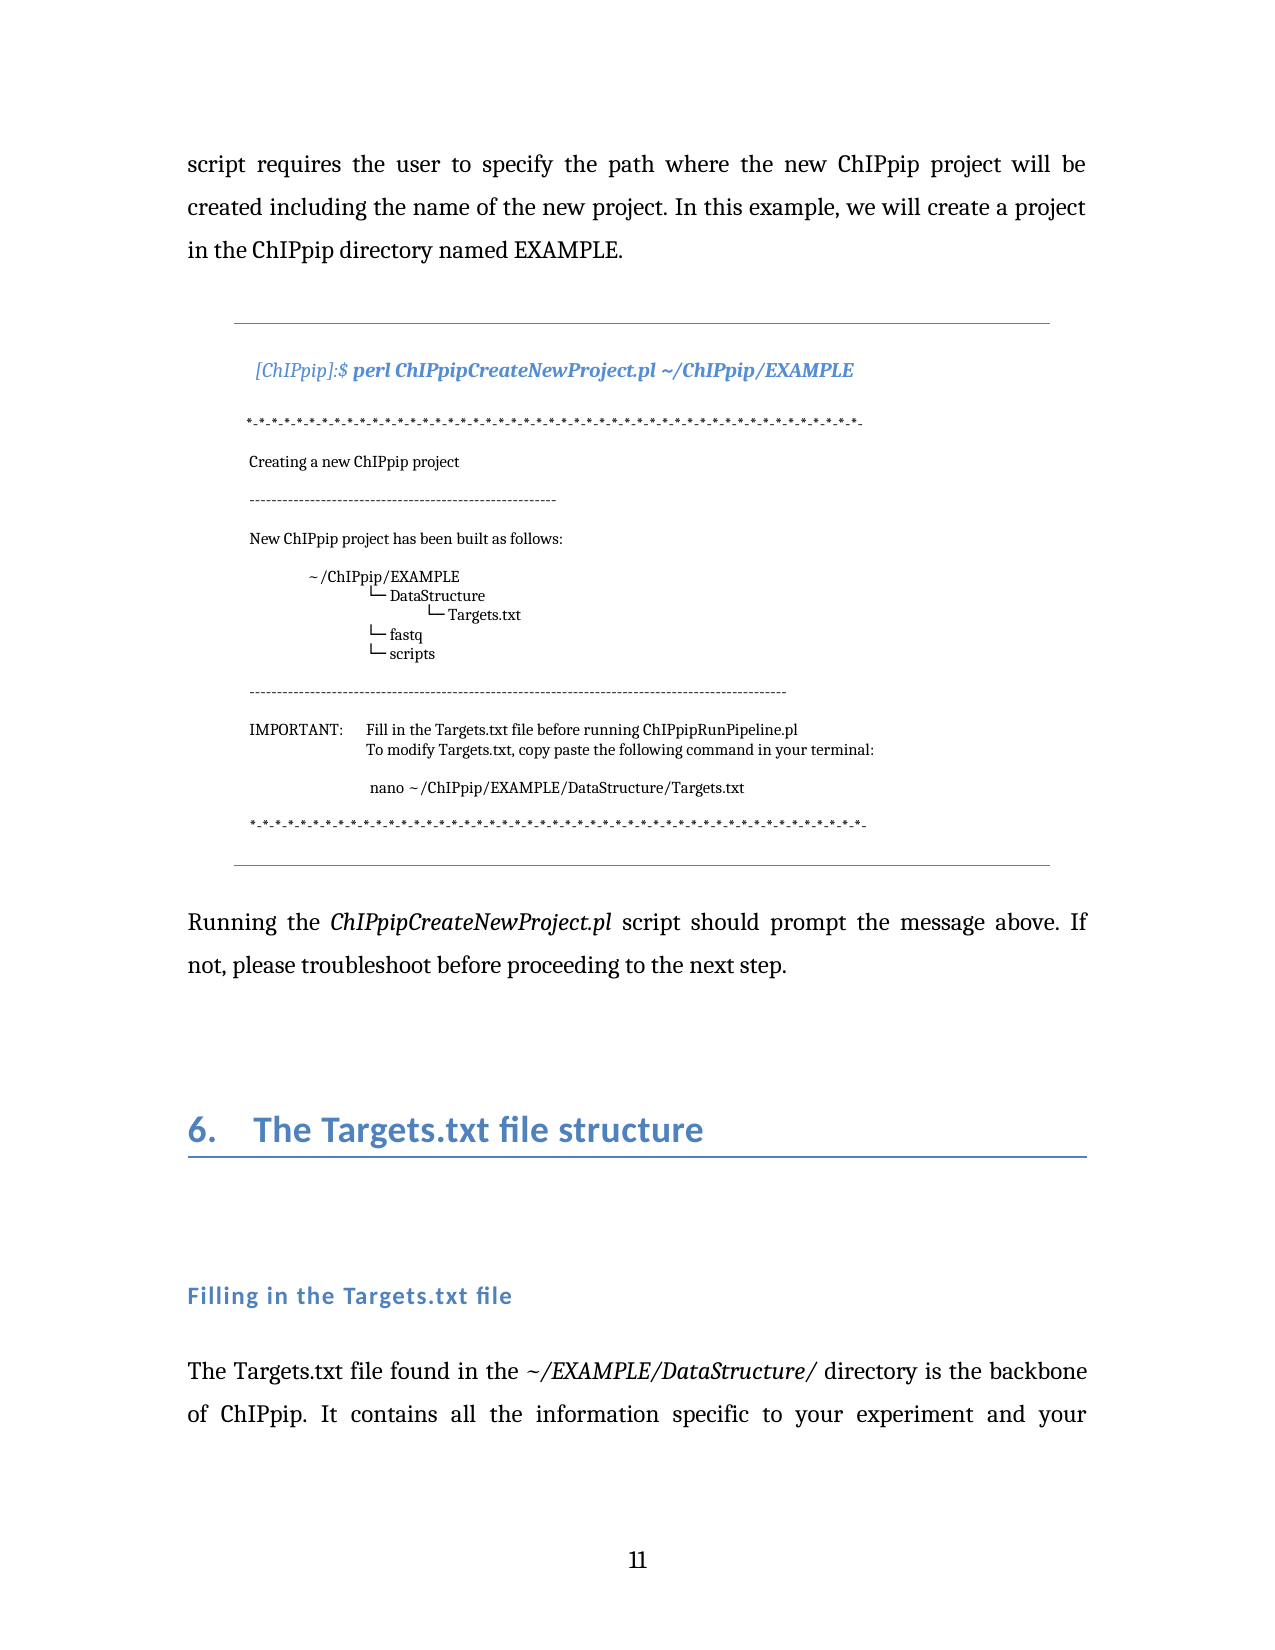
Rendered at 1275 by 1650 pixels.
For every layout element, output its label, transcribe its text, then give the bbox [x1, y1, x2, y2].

subtitle Filling in the Targets.txt file [187, 1280, 1087, 1311]
table_header [ChIPpip]:$ perl ChIPpipCreateNewProject.pl ~/ChIPpip/EXAMPLE *-*-*-*-*-*-*-*-*-*-*-*-*-*-*-*-*-*-*-*-*-*-*-*-*-*-*-*-*-*-*-*-*-*-*-*-*-*-*-*-*-*-*-*-*-*-*-*-*- Creating a new ChIPpip project -------------------------------------------------------- New ChIPpip project has been built as follows: ~/ChIPpip/EXAMPLE └─ DataStructure └─ Targets.txt └─ fastq └─ scripts -------------------------------------------------------------------------------------------------- IMPORTANT: Fill in the Targets.txt file before running ChIPpipRunPipeline.pl To modify Targets.txt, copy paste the following command in your terminal: nano ~/ChIPpip/EXAMPLE/DataStructure/Targets.txt *-*-*-*-*-*-*-*-*-*-*-*-*-*-*-*-*-*-*-*-*-*-*-*-*-*-*-*-*-*-*-*-*-*-*-*-*-*-*-*-*-*-*-*-*-*-*-*-*- [234, 324, 1050, 864]
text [187, 1357, 1087, 1429]
title The Targets.txt file structure [187, 1106, 1087, 1158]
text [187, 150, 1087, 265]
text Running the ChIPpipCreateNewProject.pl script should prompt the message above. If not, please troubleshoot before proceeding to the next step. [187, 908, 1087, 980]
